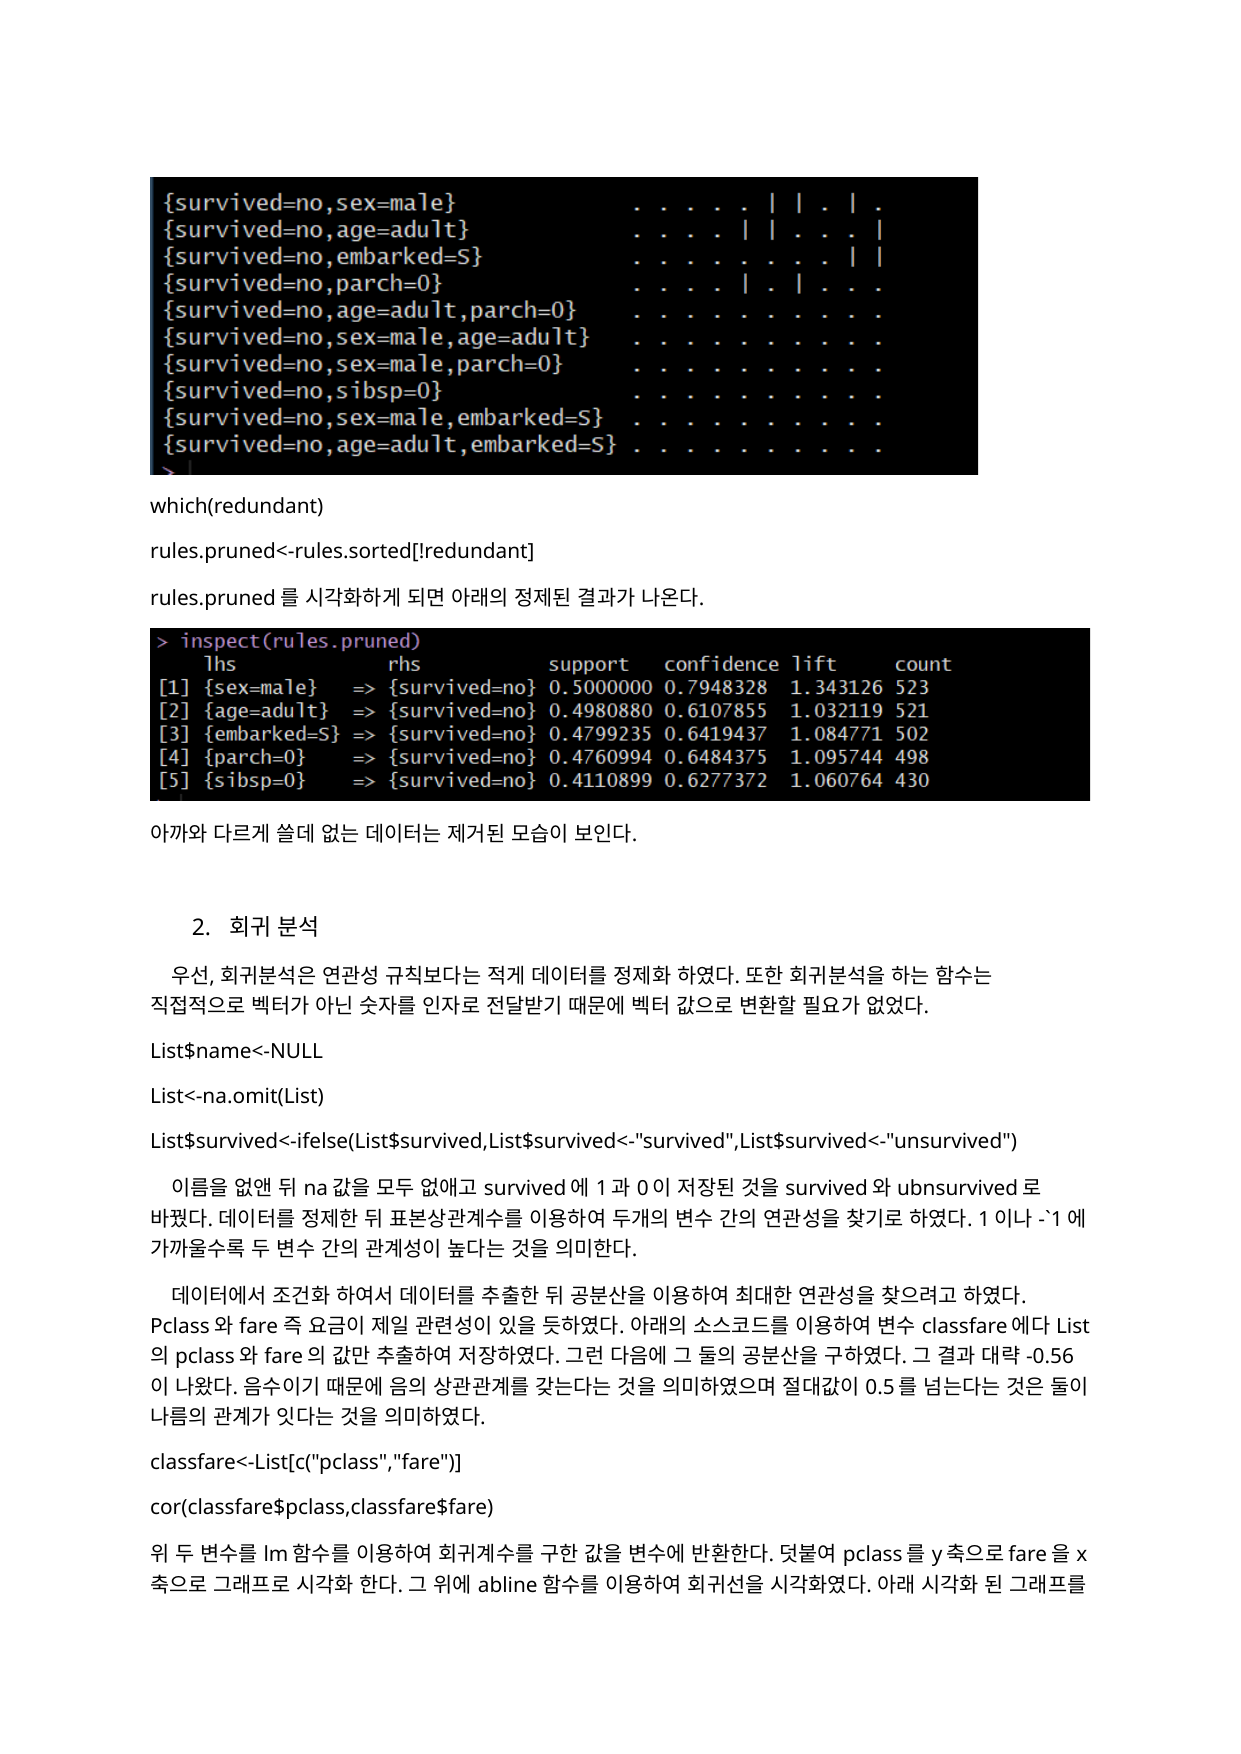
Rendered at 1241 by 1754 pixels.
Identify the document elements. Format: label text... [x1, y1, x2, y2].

text List$name<-NULL [150, 1036, 1090, 1065]
text 이름을 없앤 뒤 na값을 모두 없애고 survived에 1과 0이 저장된 것을 survived와 ubnsurvived로 바꿨다. 데이터를 정제한 뒤 표본상관계수를 이용하여 두개의 변수 간의 연관성을 찾기로 하였다. 1이나 -`1에 가까울수록 두 변수 간의 관계성이 높다는 것을 의미한다. [150, 1172, 1090, 1262]
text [150, 1538, 1090, 1598]
text 아까와 다르게 쓸데 없는 데이터는 제거된 모습이 보인다. [150, 817, 1090, 847]
list 회귀 분석 [192, 909, 1090, 942]
picture [150, 177, 979, 475]
text classfare<-List[c("pclass","fare")] [150, 1447, 1090, 1476]
text 우선, 회귀분석은 연관성 규칙보다는 적게 데이터를 정제화 하였다. 또한 회귀분석을 하는 함수는 직접적으로 벡터가 아닌 숫자를 인자로 전달받기 때문에 벡터 값으로 변환할 필요가 없었다. [150, 959, 1090, 1019]
text rules.pruned<-rules.sorted[!redundant] [150, 536, 1090, 565]
picture [150, 628, 1091, 801]
text which(redundant) [150, 491, 1090, 520]
text 데이터에서 조건화 하여서 데이터를 추출한 뒤 공분산을 이용하여 최대한 연관성을 찾으려고 하였다. Pclass와 fare 즉 요금이 제일 관련성이 있을 듯하였다. 아래의 소스코드를 이용하여 변수 classfare에다 List의 pclass와 fare의 값만 추출하여 저장하였다. 그런 다음에 그 둘의 공분산을 구하였다. 그 결과 대략 -0.56이 나왔다. 음수이기 때문에 음의 상관관계를 갖는다는 것을 의미하였으며 절대값이 0.5를 넘는다는 것은 둘이 나름의 관계가 잇다는 것을 의미하였다. [150, 1279, 1090, 1431]
text List<-na.omit(List) [150, 1081, 1090, 1110]
text cor(classfare$pclass,classfare$fare) [150, 1492, 1090, 1521]
text List$survived<-ifelse(List$survived,List$survived<-"survived",List$survived<-"unsurvived") [150, 1126, 1090, 1155]
text rules.pruned를 시각화하게 되면 아래의 정제된 결과가 나온다. [150, 582, 1090, 612]
